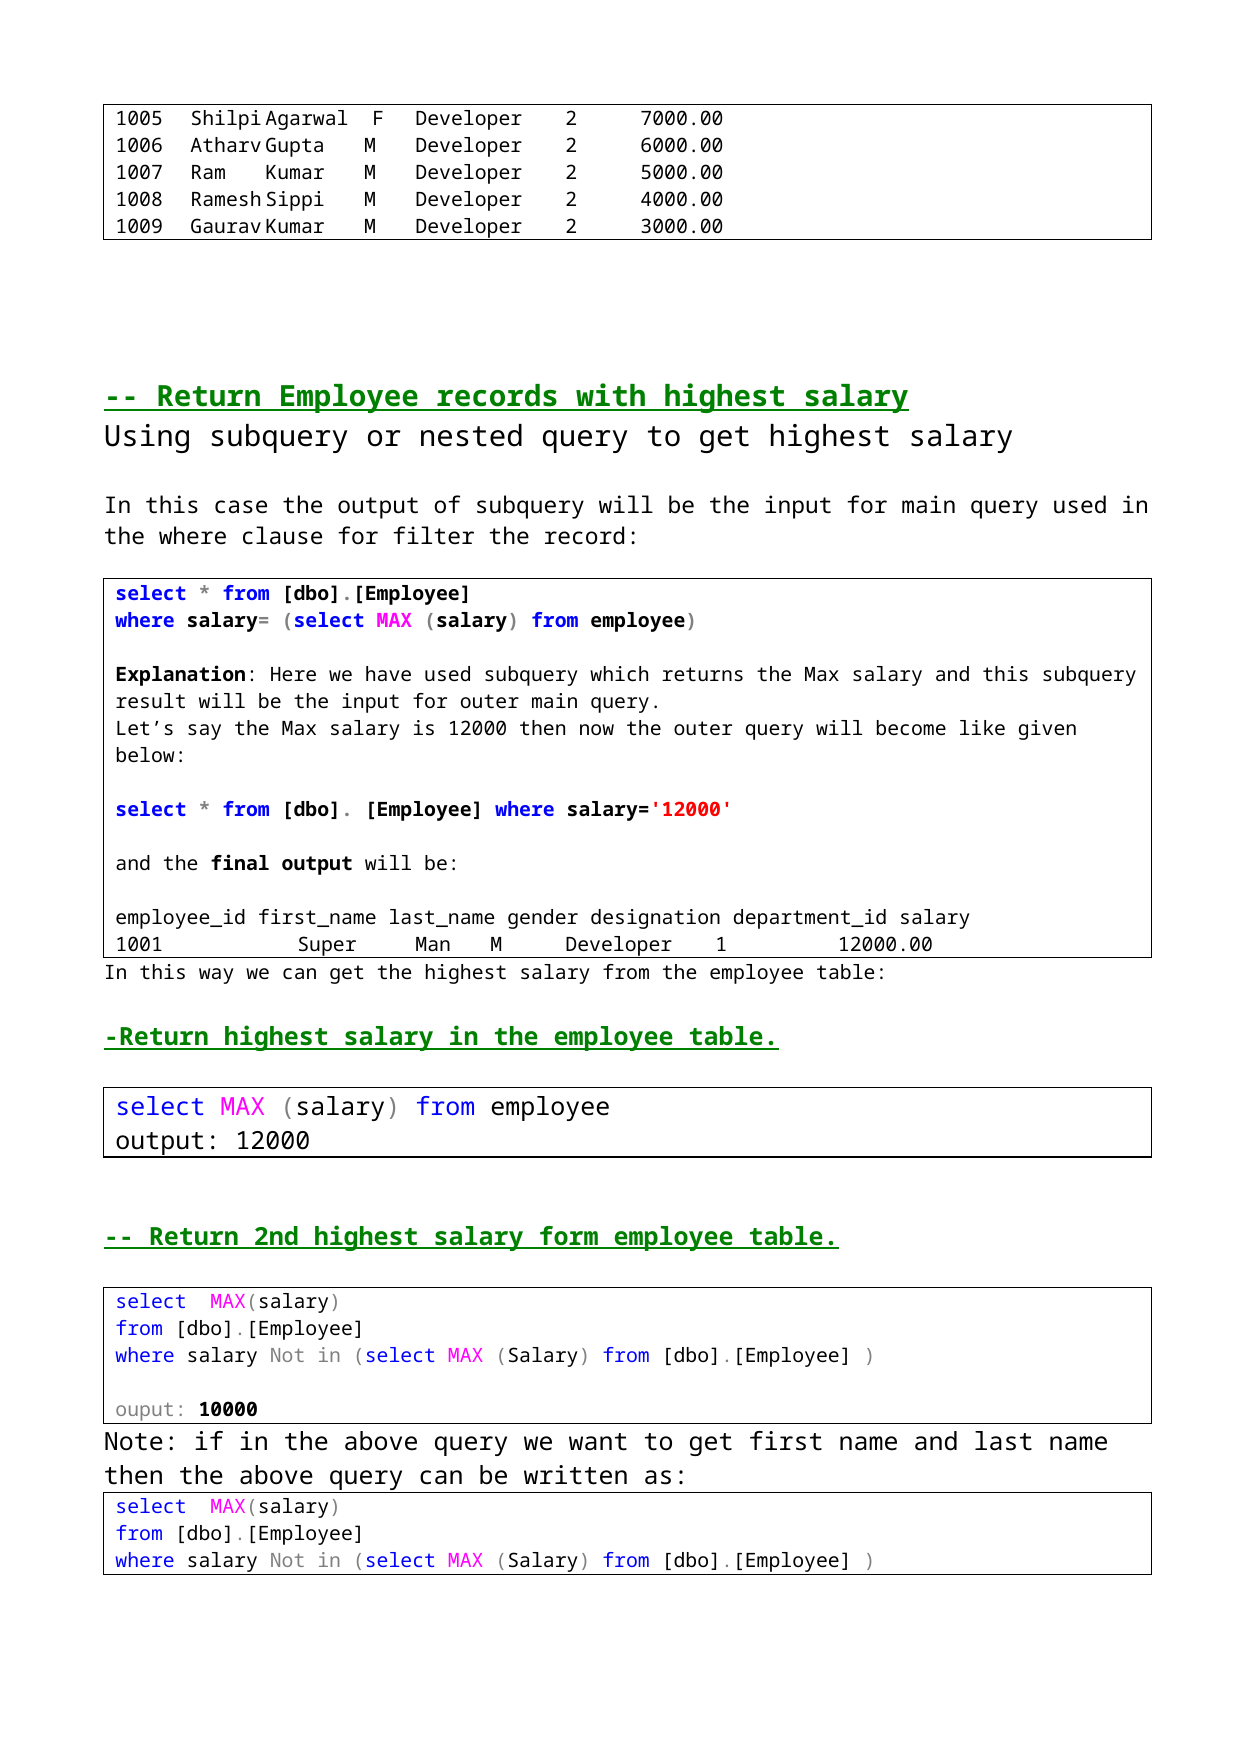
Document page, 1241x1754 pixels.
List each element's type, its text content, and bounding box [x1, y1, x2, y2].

text Note: if in the above query we want to get first name and last name then the above query can be written as: [103, 1424, 1152, 1492]
text -- Return 2nd highest salary form employee table. [103, 1218, 1152, 1252]
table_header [104, 105, 1151, 239]
table_header select MAX (salary) from employee output: 12000 [104, 1088, 1151, 1156]
table_header select MAX(salary) from [dbo].[Employee] where salary Not in (select MAX (Salary) from [dbo].[Employee] ) ouput: 10000 [104, 1288, 1151, 1422]
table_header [104, 1493, 1151, 1574]
text -- Return Employee records with highest salary [103, 375, 1152, 415]
table_header select * from [dbo].[Employee] where salary= (select MAX (salary) from employee) Explanation: Here we have used subquery which returns the Max salary and this subquery result will be the input for outer main query. Let’s say the Max salary is 12000 then now the outer query will become like given below: select * from [dbo]. [Employee] where salary='12000' and the final output will be: employee_id first_name last_name gender designation department_id salary 1001 Super Man M Developer 1 12000.00 [104, 579, 1151, 957]
text -Return highest salary in the employee table. [103, 1019, 1152, 1053]
text In this case the output of subquery will be the input for main query used in the where clause for filter the record: [103, 489, 1152, 551]
text In this way we can get the highest salary from the employee table: [103, 958, 1152, 985]
text Using subquery or nested query to get highest salary [103, 415, 1152, 455]
